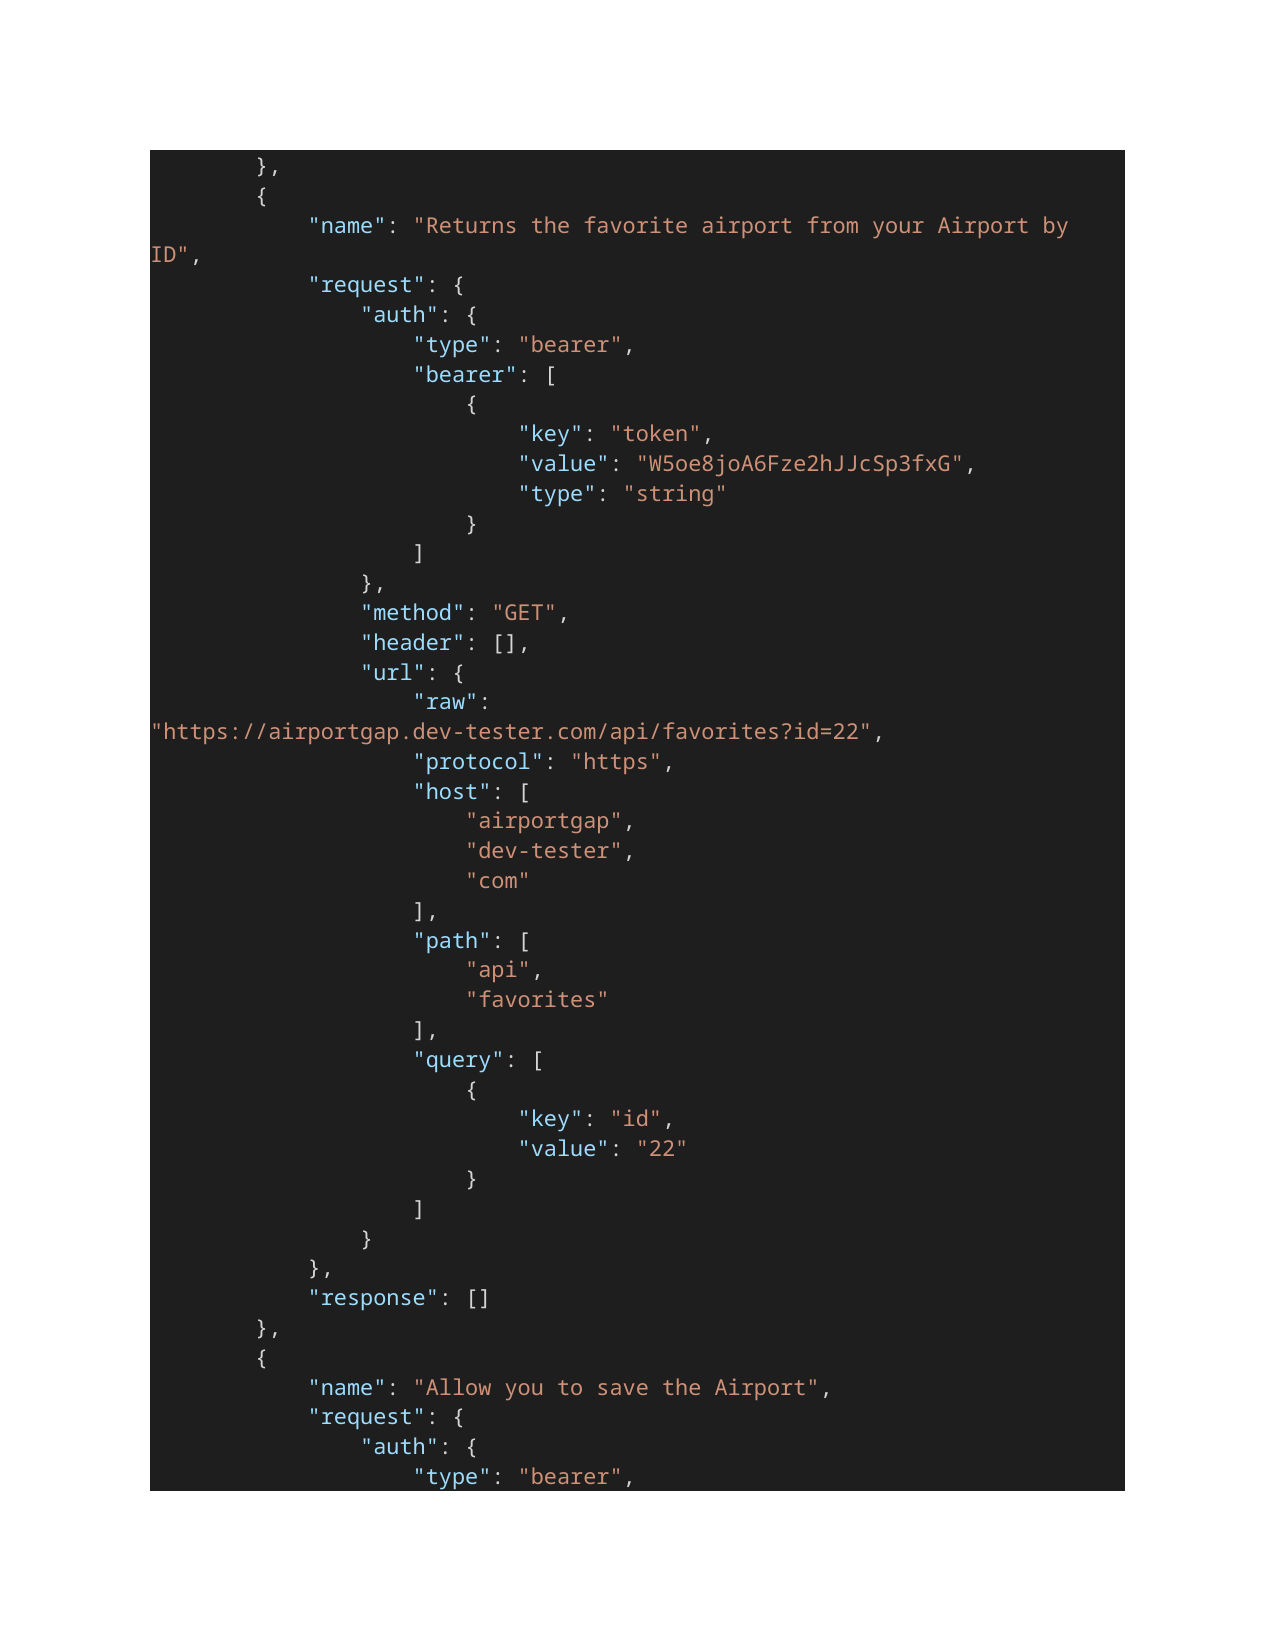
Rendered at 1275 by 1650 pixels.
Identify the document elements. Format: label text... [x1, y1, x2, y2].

text }, [150, 1252, 1125, 1282]
text "value": "22" [150, 1133, 1125, 1163]
text "url": { [150, 656, 1125, 686]
text "host": [ [150, 776, 1125, 805]
text "raw": "https://airportgap.dev-tester.com/api/favorites?id=22", [150, 686, 1125, 746]
text "protocol": "https", [150, 746, 1125, 776]
text "key": "token", [150, 418, 1125, 448]
text "auth": { [150, 299, 1125, 329]
text "key": "id", [150, 1103, 1125, 1133]
text "auth": { [150, 1431, 1125, 1461]
text "dev-tester", [150, 835, 1125, 865]
text "method": "GET", [150, 597, 1125, 627]
text ], [150, 895, 1125, 924]
text "favorites" [150, 984, 1125, 1014]
text "response": [] [150, 1282, 1125, 1312]
text "type": "bearer", [150, 1461, 1125, 1491]
text ] [150, 537, 1125, 567]
text "api", [150, 954, 1125, 984]
text }, [150, 567, 1125, 597]
text }, [150, 1312, 1125, 1342]
text ], [150, 1014, 1125, 1044]
text "type": "string" [150, 478, 1125, 507]
text "name": "Returns the favorite airport from your Airport by ID", [150, 209, 1125, 269]
text "com" [150, 865, 1125, 895]
text "name": "Allow you to save the Airport", [150, 1371, 1125, 1401]
text { [150, 388, 1125, 418]
text "request": { [150, 1401, 1125, 1431]
text "request": { [150, 269, 1125, 299]
text } [150, 1222, 1125, 1252]
text "value": "W5oe8joA6Fze2hJJcSp3fxG", [150, 448, 1125, 478]
text { [150, 1073, 1125, 1103]
text } [150, 507, 1125, 537]
text "airportgap", [150, 805, 1125, 835]
text "header": [], [150, 627, 1125, 656]
text } [150, 1163, 1125, 1193]
text "query": [ [150, 1044, 1125, 1073]
text { [150, 1342, 1125, 1371]
text "bearer": [ [150, 358, 1125, 388]
text "type": "bearer", [150, 329, 1125, 358]
text ] [150, 1193, 1125, 1222]
text "path": [ [150, 924, 1125, 954]
text { [150, 180, 1125, 209]
text }, [150, 150, 1125, 180]
